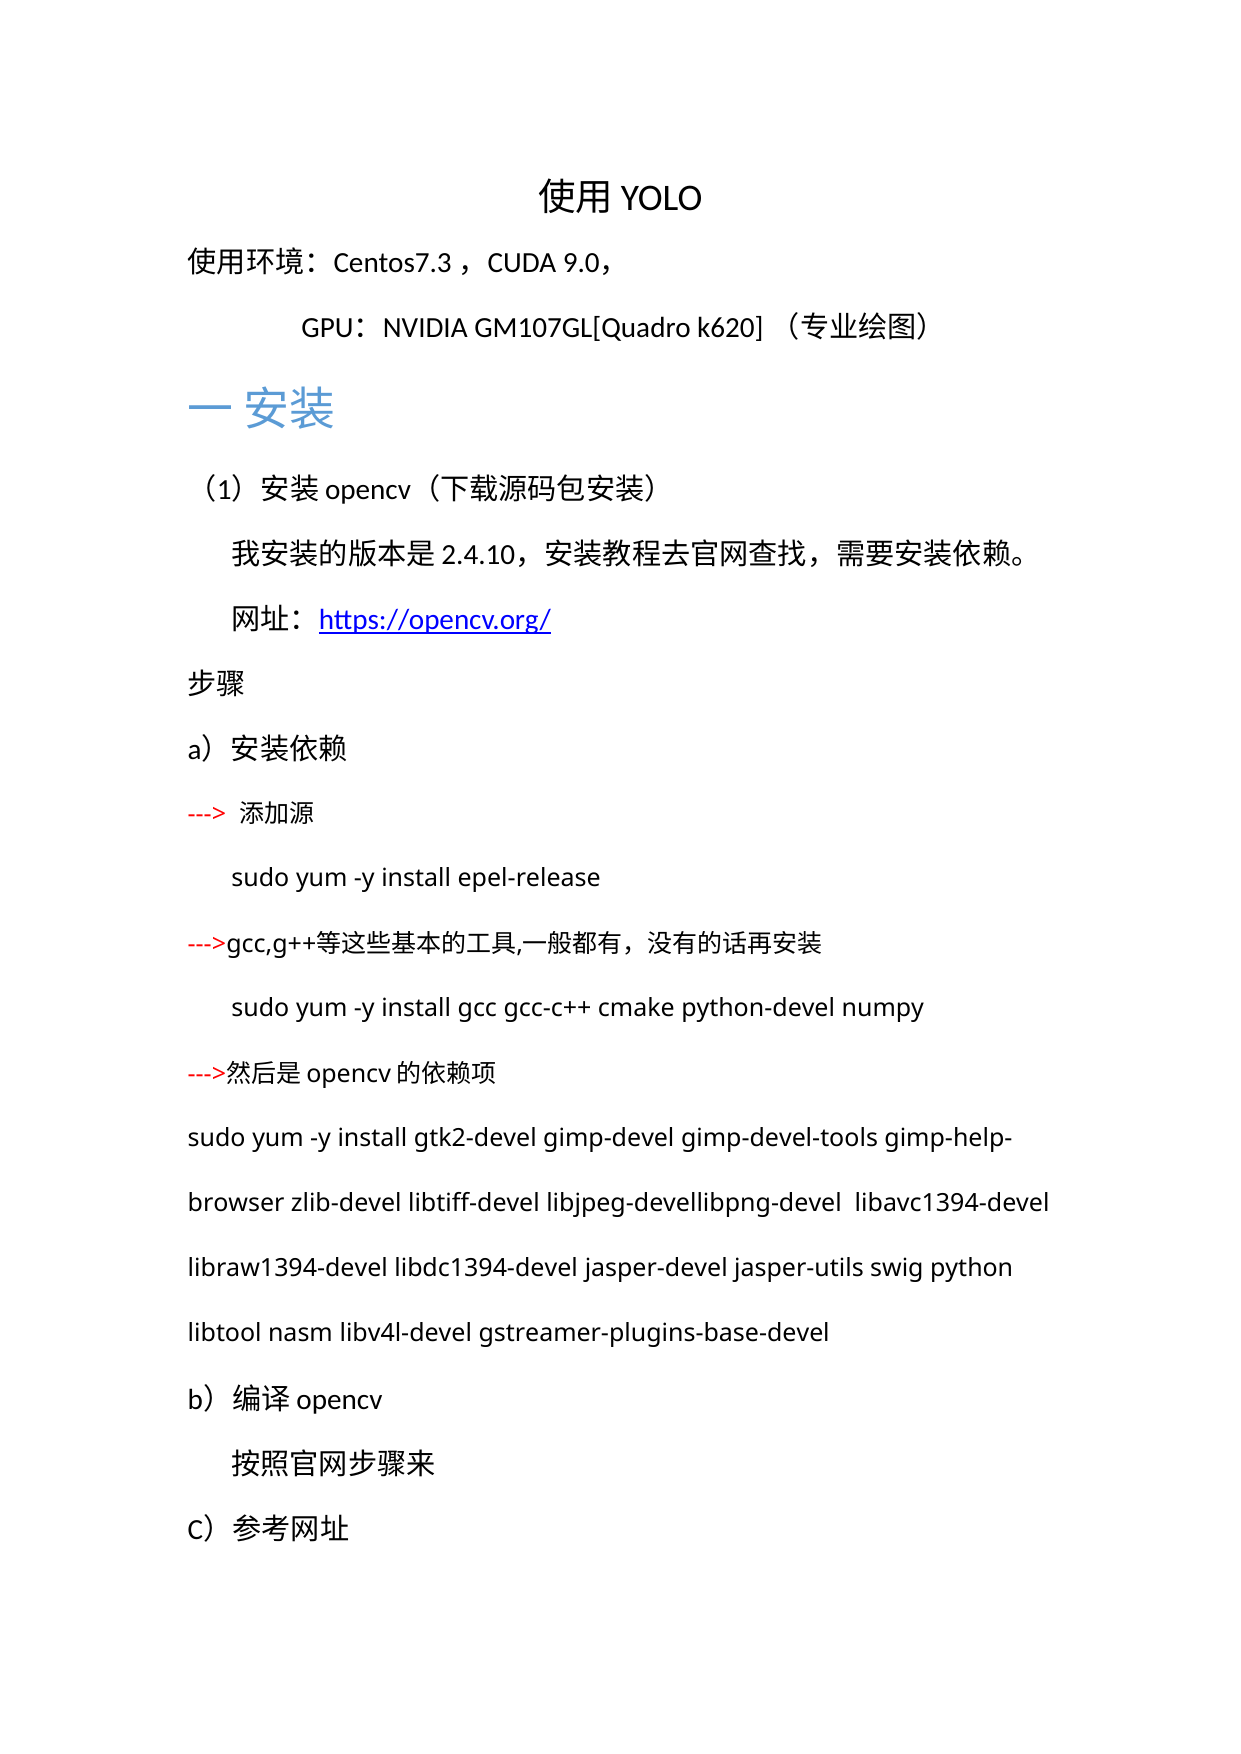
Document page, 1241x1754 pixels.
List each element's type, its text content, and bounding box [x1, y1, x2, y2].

text sudo yum -y install epel-release [187, 844, 1053, 909]
list C）参考网址 [187, 1494, 1053, 1559]
text --->gcc,g++等这些基本的工具,一般都有，没有的话再安装 [187, 909, 1053, 974]
list 一 安装 [187, 357, 1053, 454]
list 网址：https://opencv.org/ [187, 584, 1053, 649]
text 使用环境：Centos7.3 ，CUDA 9.0， [187, 227, 1053, 292]
list a）安装依赖 [187, 714, 1053, 779]
text --->然后是opencv的依赖项 [187, 1039, 1053, 1104]
list 安装opencv（下载源码包安装） [187, 454, 1053, 519]
text sudo yum -y install gcc gcc-c++ cmake python-devel numpy [187, 974, 1053, 1039]
text GPU：NVIDIA GM107GL[Quadro k620] （专业绘图） [231, 292, 1053, 357]
text ---> 添加源 [187, 779, 1053, 844]
list 我安装的版本是2.4.10，安装教程去官网查找，需要安装依赖。 [187, 519, 1053, 584]
text sudo yum -y install gtk2-devel gimp-devel gimp-devel-tools gimp-help-browser zlib-devel libtiff-devel libjpeg-devellibpng-devel libavc1394-devel libraw1394-devel libdc1394-devel jasper-devel jasper-utils swig python libtool nasm libv4l-devel gstreamer-plugins-base-devel [187, 1104, 1053, 1364]
text 使用YOLO [187, 162, 1053, 227]
list b）编译opencv [187, 1364, 1053, 1429]
list 步骤 [187, 649, 1053, 714]
list 按照官网步骤来 [187, 1429, 1053, 1494]
